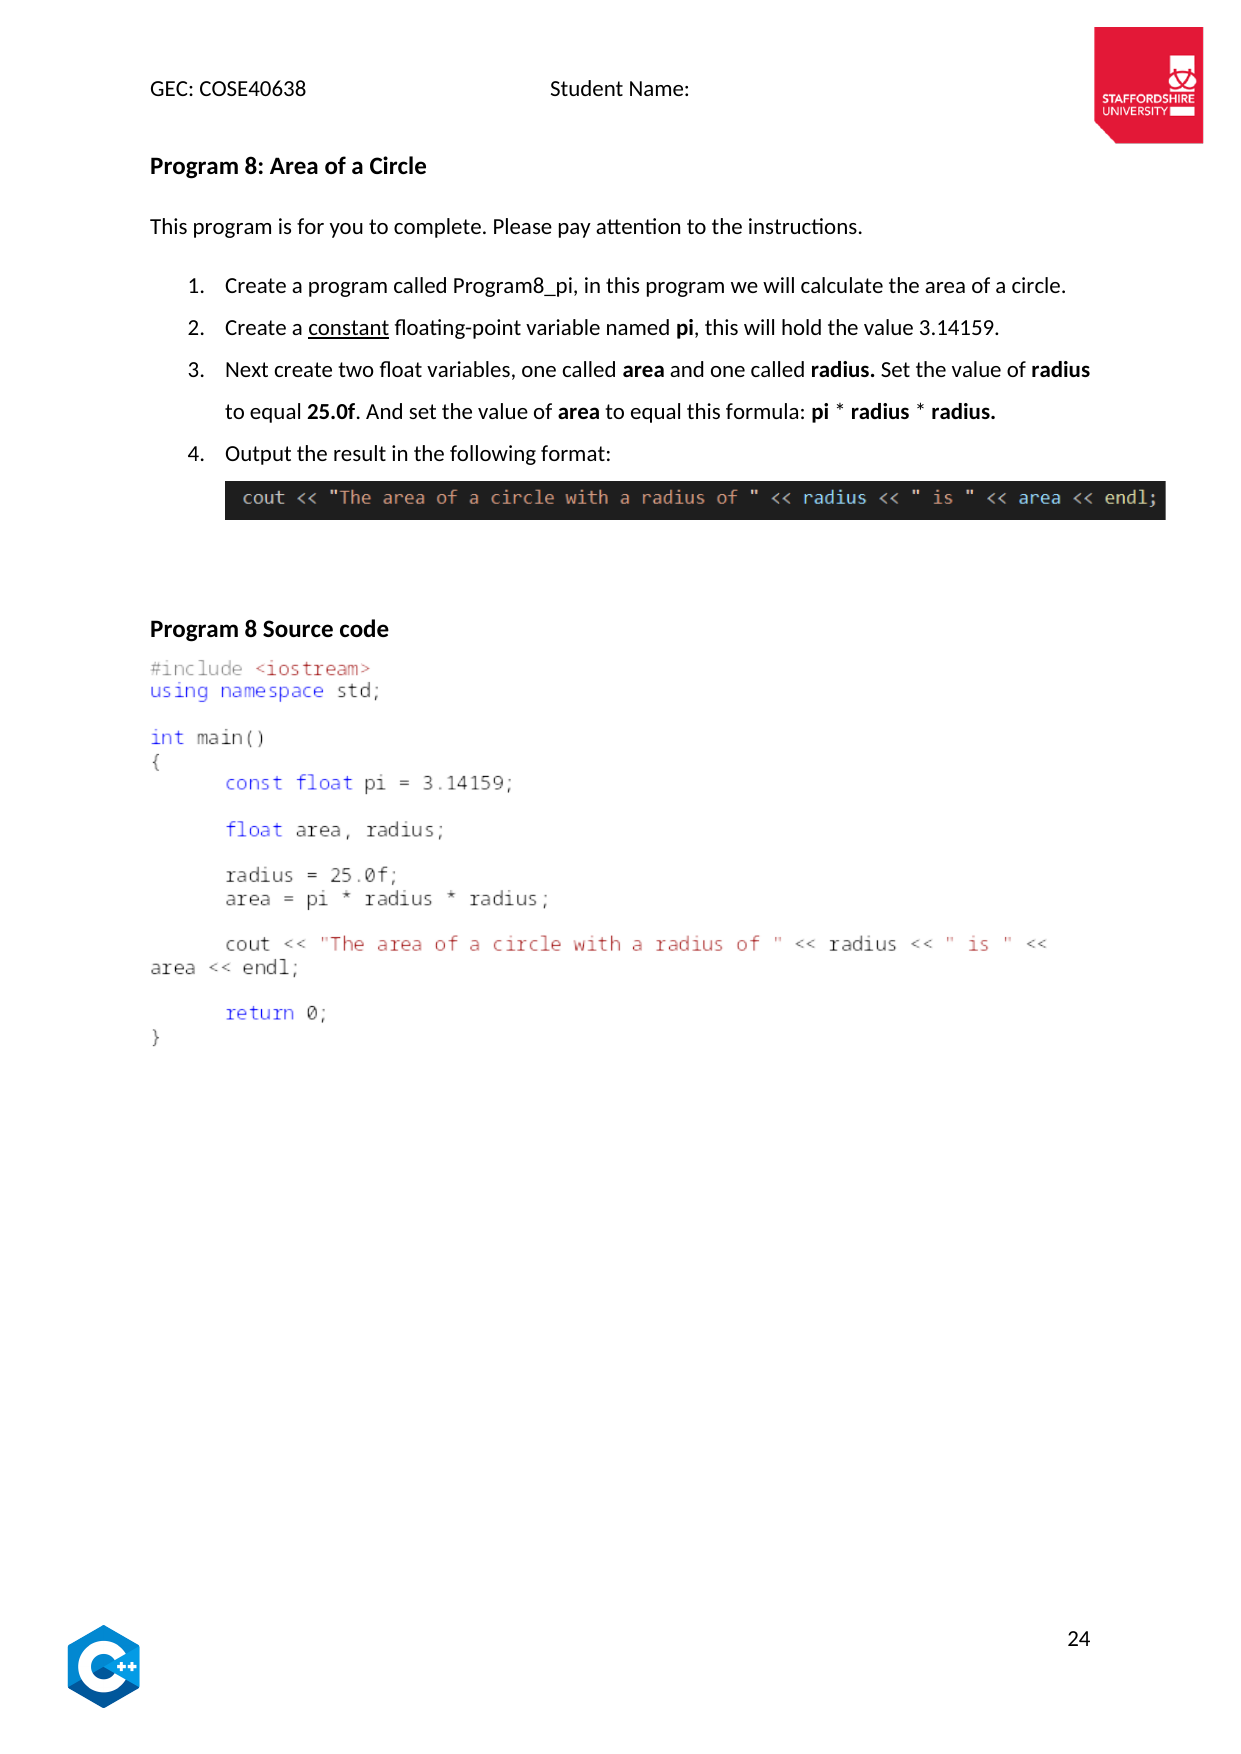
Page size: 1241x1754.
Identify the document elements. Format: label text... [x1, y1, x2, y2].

text This program is for you to complete. Please pay attention to the instructions. [150, 212, 1090, 240]
list Create a program called Program8_pi, in this program we will calculate the area of a circle. [187, 271, 1090, 299]
list Next create two float variables, one called area and one called radius. Set the value of radius to equal 25.0f. And set the value of area to equal this formula: pi * radius * radius. [187, 355, 1090, 425]
picture [53, 1625, 150, 1708]
text Program 8: Area of a Circle [150, 150, 1090, 181]
picture [225, 481, 1166, 520]
list Output the result in the following format: [187, 439, 1090, 467]
picture [1088, 27, 1209, 148]
list Create a constant floating-point variable named pi, this will hold the value 3.14159. [187, 313, 1090, 341]
text Program 8 Source code [150, 613, 1090, 657]
